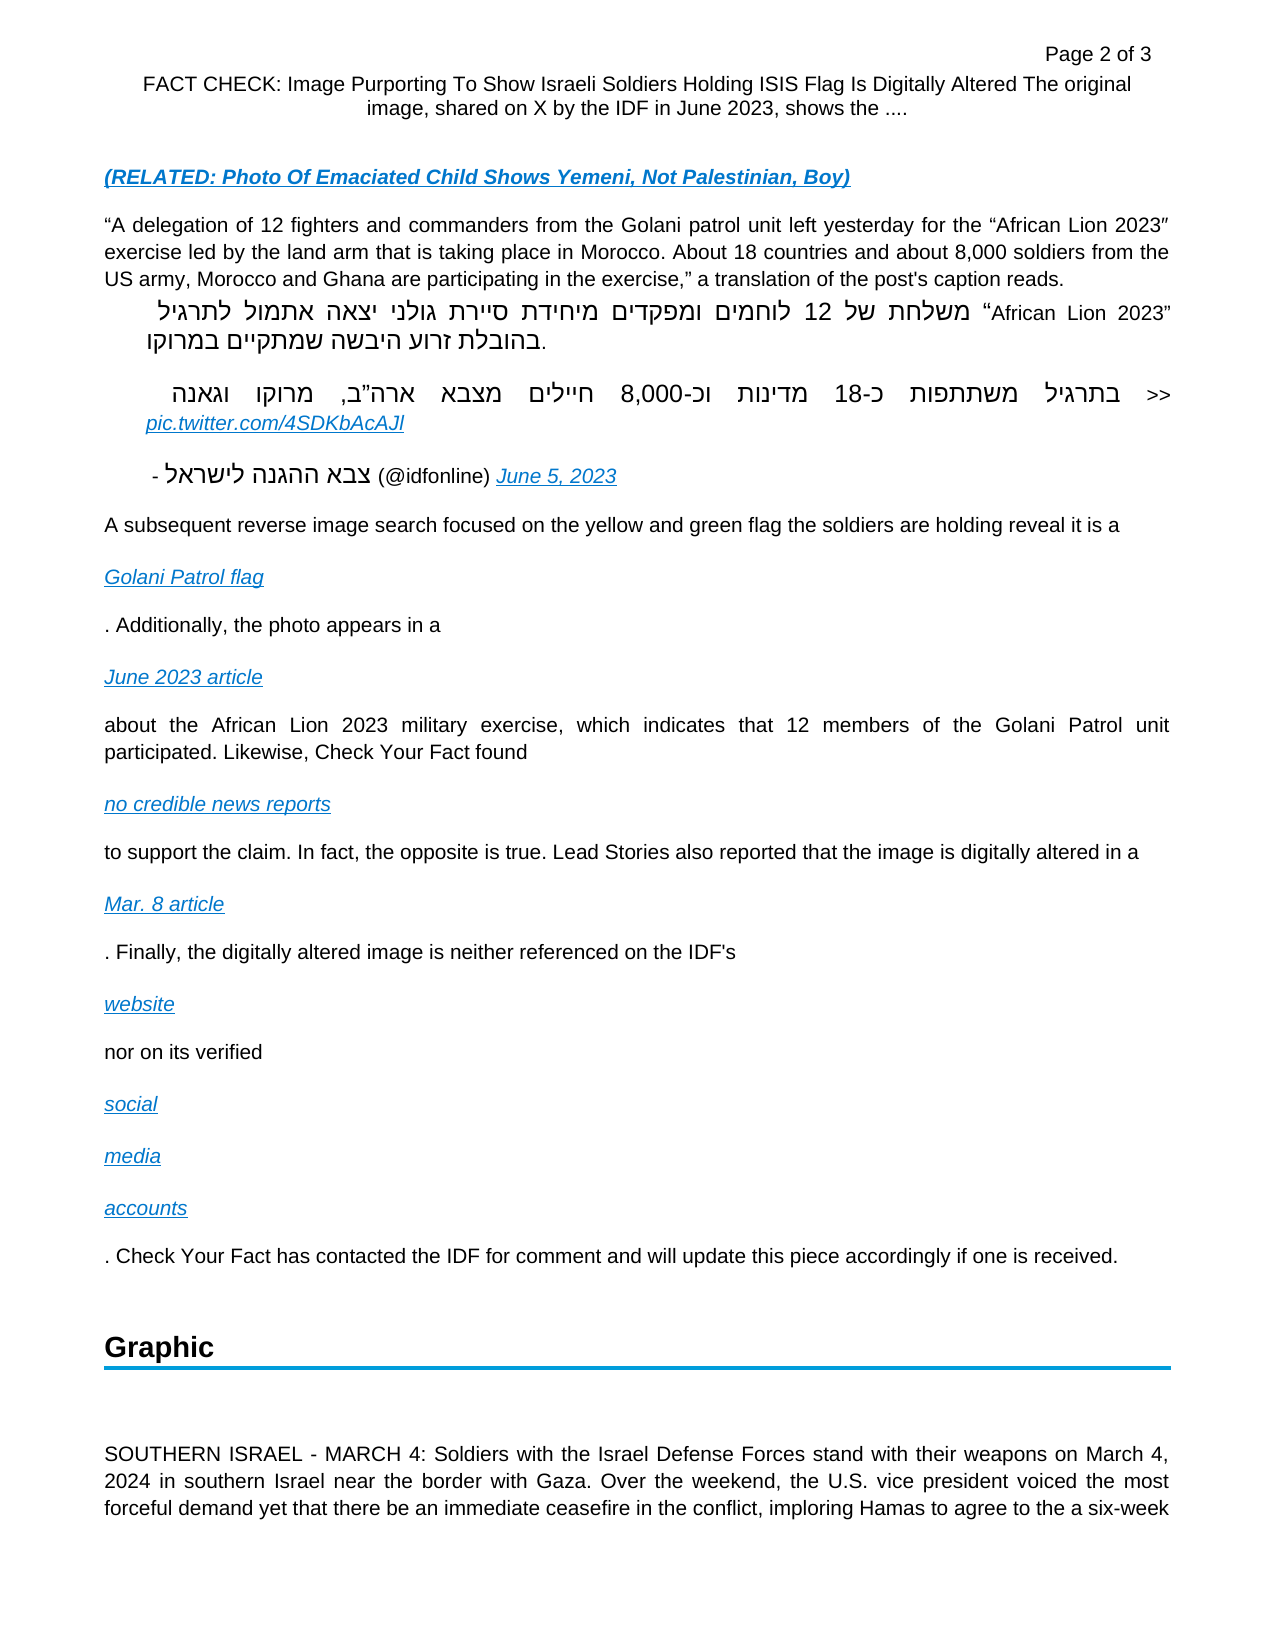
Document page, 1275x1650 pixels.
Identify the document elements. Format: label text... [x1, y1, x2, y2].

text . Finally, the digitally altered image is neither referenced on the IDF's [104, 937, 1171, 964]
text Mar. 8 article [104, 889, 1171, 916]
text A subsequent reverse image search focused on the yellow and green flag the soldiers are holding reveal it is a [104, 510, 1171, 537]
text nor on its verified [104, 1037, 1171, 1064]
text Golani Patrol flag [104, 562, 1171, 589]
text . Additionally, the photo appears in a [104, 610, 1171, 637]
text June 2023 article [104, 662, 1171, 689]
text no credible news reports [104, 789, 1171, 816]
text משלחת של 12 לוחמים ומפקדים מיחידת סיירת גולני יצאה אתמול לתרגיל “African Lion 2023” בהובלת זרוע היבשה שמתקיים במרוקו. [146, 297, 1171, 354]
text בתרגיל משתתפות כ-18 מדינות וכ-8,000 חיילים מצבא ארה”ב, מרוקו וגאנה >> pic.twitter.com/4SDKbAcAJl [146, 379, 1171, 435]
text media [104, 1141, 1171, 1168]
text accounts [104, 1193, 1171, 1220]
text social [104, 1089, 1171, 1116]
text Graphic [104, 1293, 1171, 1364]
text . Check Your Fact has contacted the IDF for comment and will update this piece accordingly if one is received. [104, 1241, 1171, 1268]
text to support the claim. In fact, the opposite is true. Lead Stories also reported that the image is digitally altered in a [104, 837, 1171, 864]
text - צבא ההגנה לישראל (@idfonline) June 5, 2023 [146, 460, 1171, 489]
text about the African Lion 2023 military exercise, which indicates that 12 members of the Golani Patrol unit participated. Likewise, Check Your Fact found [104, 710, 1171, 764]
text website [104, 989, 1171, 1016]
text (RELATED: Photo Of Emaciated Child Shows Yemeni, Not Palestinian, Boy) [104, 161, 1171, 188]
text “A delegation of 12 fighters and commanders from the Golani patrol unit left yesterday for the “African Lion 2023″ exercise led by the land arm that is taking place in Morocco. About 18 countries and about 8,000 soldiers from the US army, Morocco and Ghana are participating in the exercise,” a translation of the post's caption reads. [104, 209, 1171, 291]
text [104, 1439, 1171, 1520]
